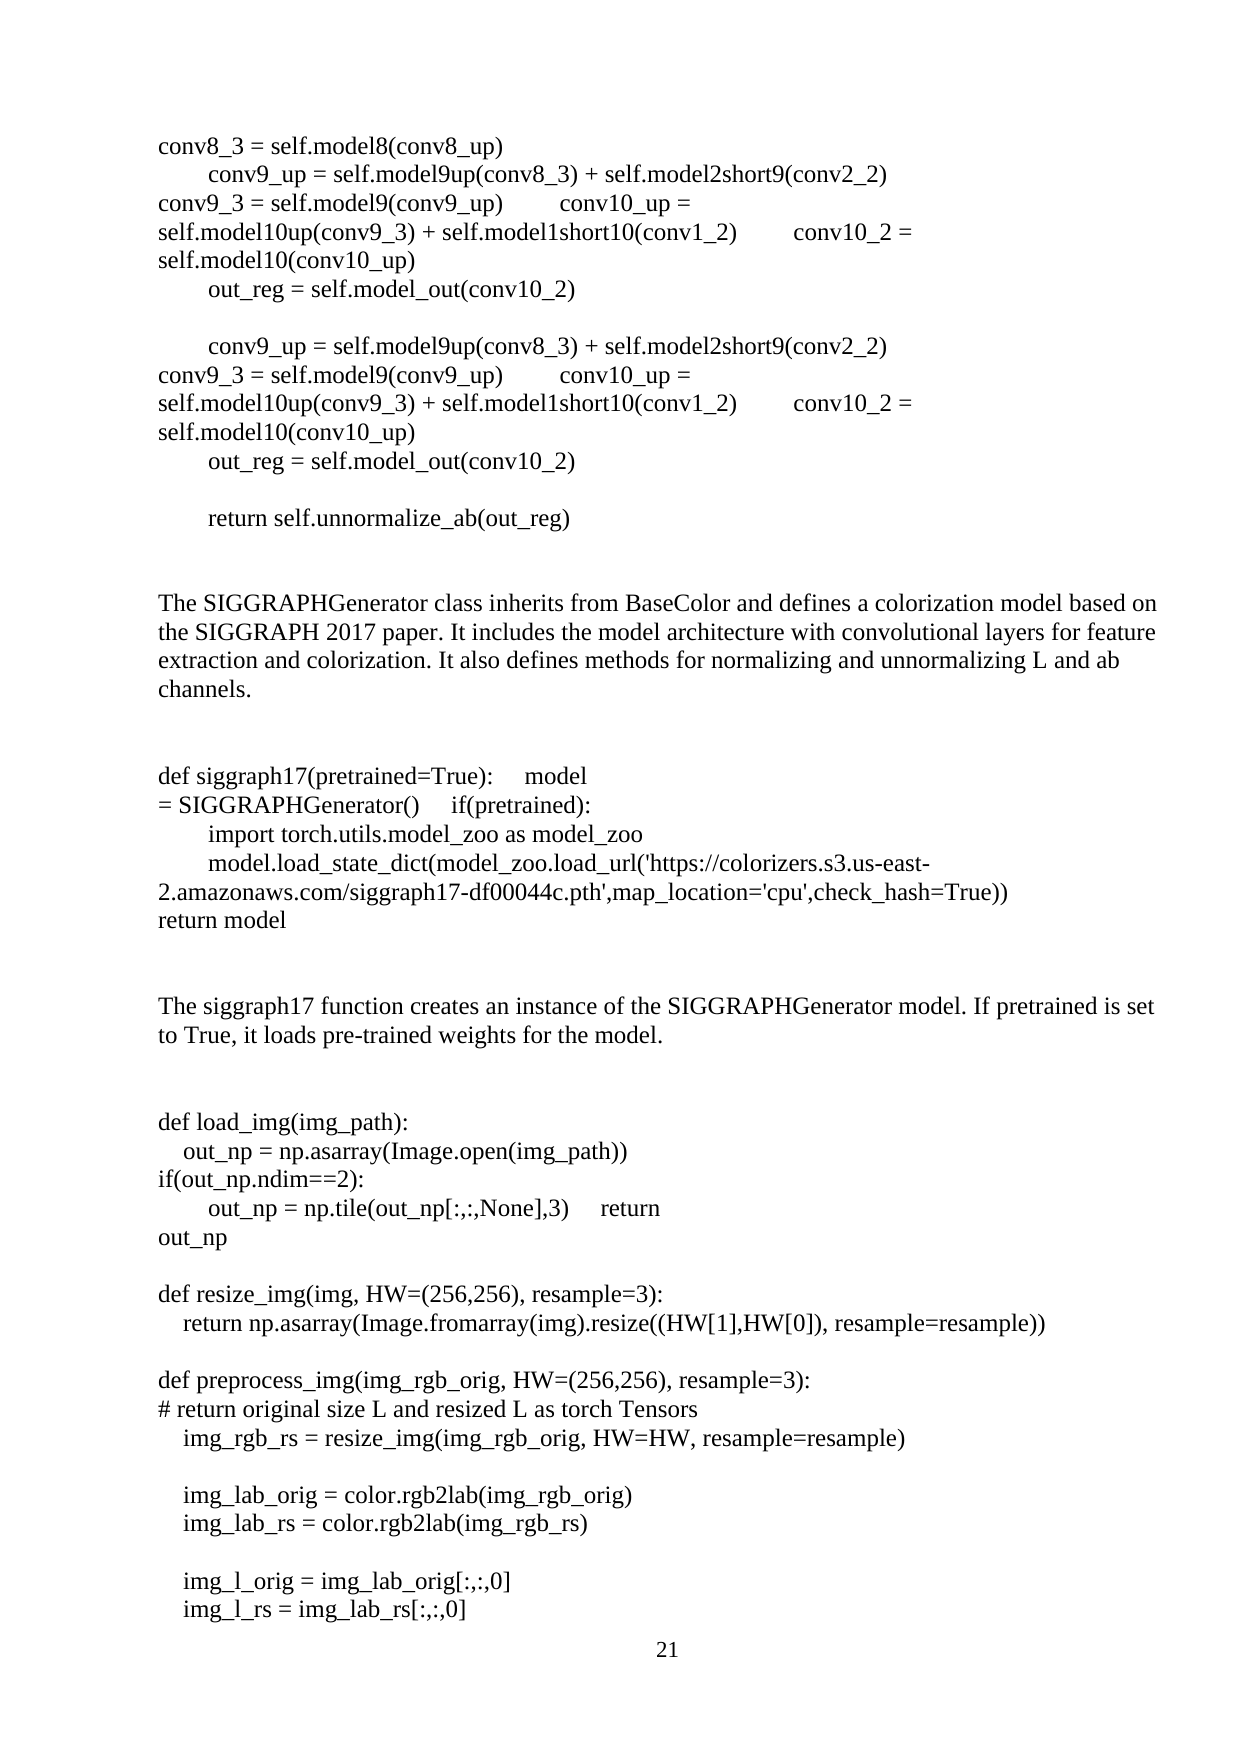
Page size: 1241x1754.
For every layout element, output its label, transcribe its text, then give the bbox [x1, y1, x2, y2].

text def resize_img(img, HW=(256,256), resample=3): [158, 1279, 1054, 1308]
text return self.unnormalize_ab(out_reg) [158, 503, 1054, 532]
text img_l_orig = img_lab_orig[:,:,0] [158, 1566, 1054, 1594]
text out_np = np.tile(out_np[:,:,None],3) return out_np [158, 1193, 660, 1251]
text import torch.utils.model_zoo as model_zoo [158, 819, 1054, 848]
text img_rgb_rs = resize_img(img_rgb_orig, HW=HW, resample=resample) [158, 1423, 1054, 1451]
text out_reg = self.model_out(conv10_2) [158, 274, 1054, 303]
text The SIGGRAPHGenerator class inherits from BaseColor and defines a colorization model based on the SIGGRAPH 2017 paper. It includes the model architecture with convolutional layers for feature extraction and colorization. It also defines methods for normalizing and unnormalizing L and ab channels. [158, 589, 1159, 703]
text def load_img(img_path): [158, 1107, 1054, 1136]
text The siggraph17 function creates an instance of the SIGGRAPHGenerator model. If pretrained is set to True, it loads pre-trained weights for the model. [158, 991, 1159, 1049]
text out_np = np.asarray(Image.open(img_path)) if(out_np.ndim==2): [158, 1136, 853, 1193]
text img_l_rs = img_lab_rs[:,:,0] [158, 1594, 1054, 1623]
text 2.amazonaws.com/siggraph17-df00044c.pth',map_location='cpu',check_hash=True)) return model [158, 877, 1054, 934]
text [158, 131, 983, 160]
text conv9_up = self.model9up(conv8_3) + self.model2short9(conv2_2) conv9_3 = self.model9(conv9_up) conv10_up = self.model10up(conv9_3) + self.model1short10(conv1_2) conv10_2 = self.model10(conv10_up) [158, 160, 932, 274]
text conv9_up = self.model9up(conv8_3) + self.model2short9(conv2_2) conv9_3 = self.model9(conv9_up) conv10_up = self.model10up(conv9_3) + self.model1short10(conv1_2) conv10_2 = self.model10(conv10_up) [158, 332, 932, 446]
text img_lab_rs = color.rgb2lab(img_rgb_rs) [158, 1508, 1054, 1537]
text def siggraph17(pretrained=True): model = SIGGRAPHGenerator() if(pretrained): [158, 762, 592, 819]
text return np.asarray(Image.fromarray(img).resize((HW[1],HW[0]), resample=resample)) [158, 1308, 1054, 1337]
text img_lab_orig = color.rgb2lab(img_rgb_orig) [158, 1480, 1054, 1508]
text out_reg = self.model_out(conv10_2) [158, 446, 1054, 475]
text def preprocess_img(img_rgb_orig, HW=(256,256), resample=3): # return original size L and resized L as torch Tensors [158, 1365, 843, 1423]
text model.load_state_dict(model_zoo.load_url('https://colorizers.s3.us-east- [158, 848, 1054, 877]
